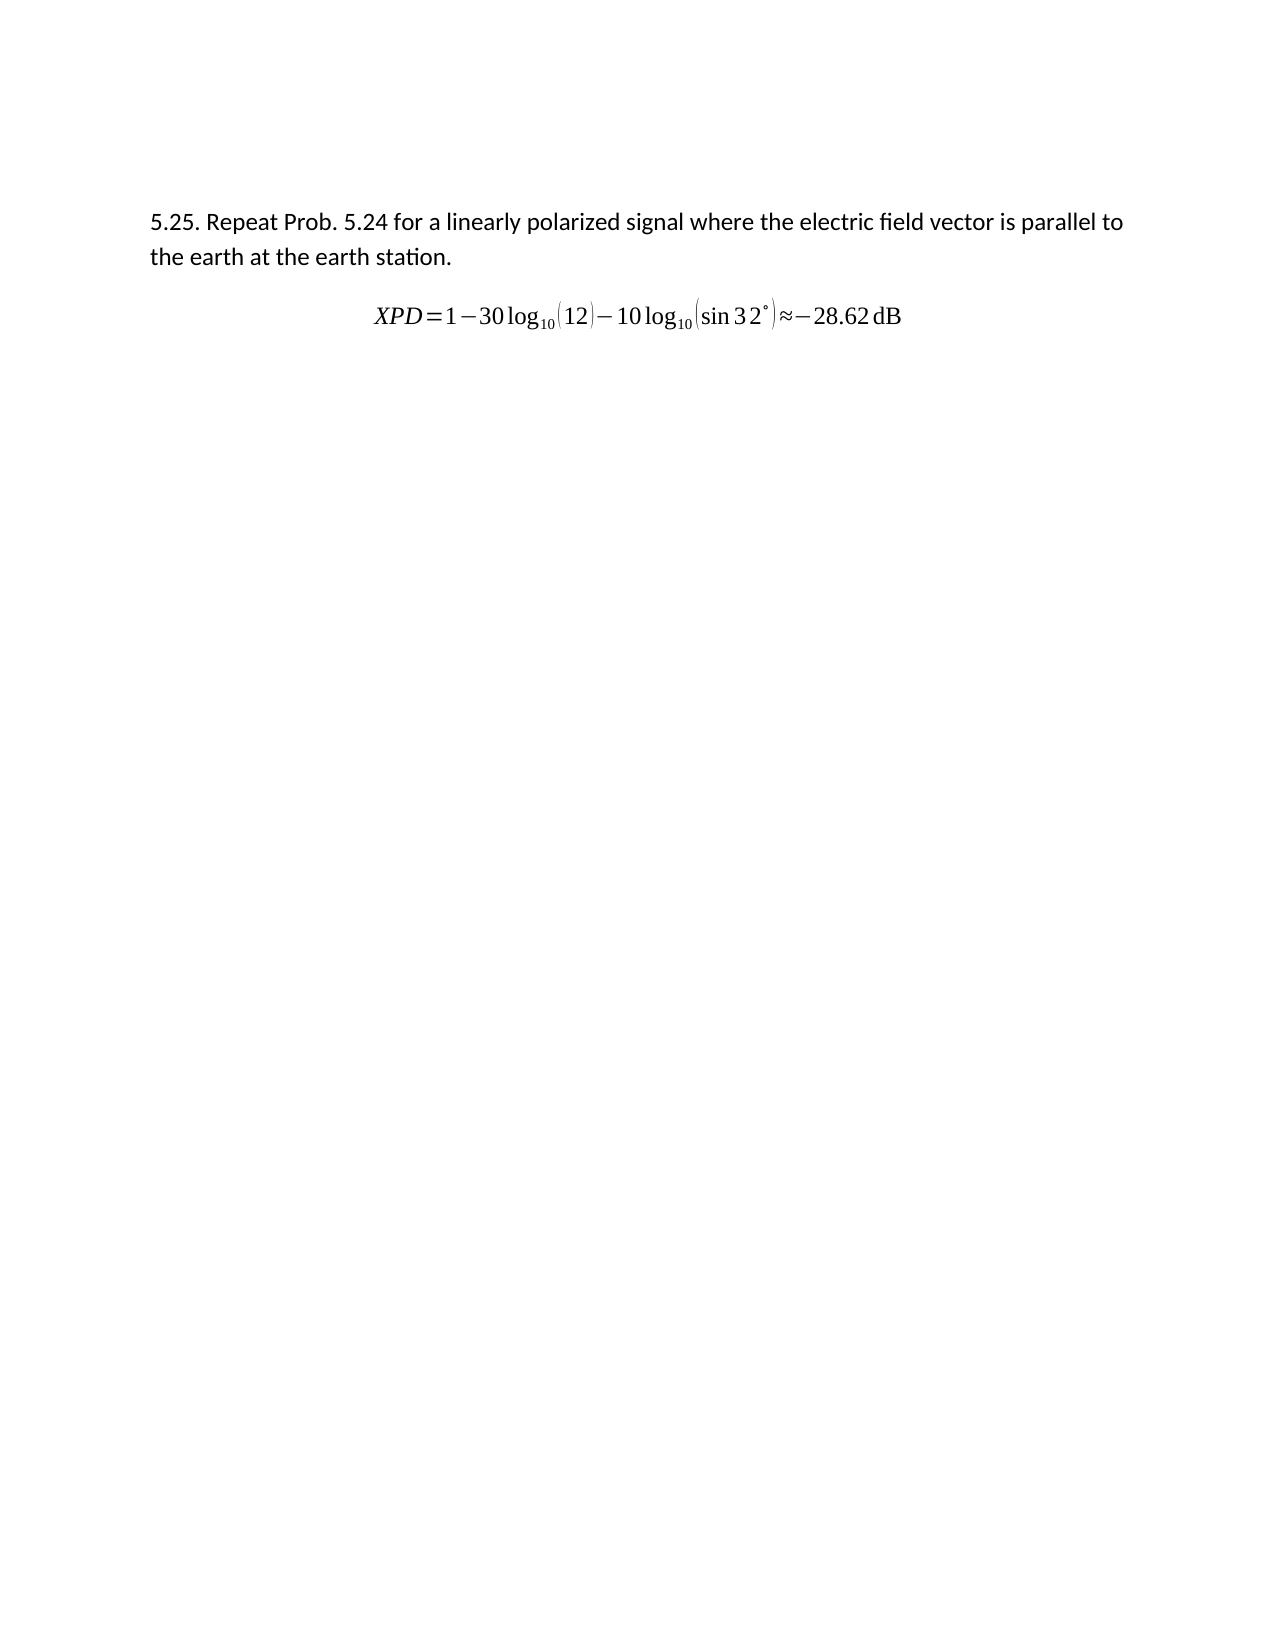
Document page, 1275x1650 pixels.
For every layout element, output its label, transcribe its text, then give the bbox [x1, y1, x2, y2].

text 5.25. Repeat Prob. 5.24 for a linearly polarized signal where the electric field vector is parallel to the earth at the earth station. [150, 206, 1125, 271]
